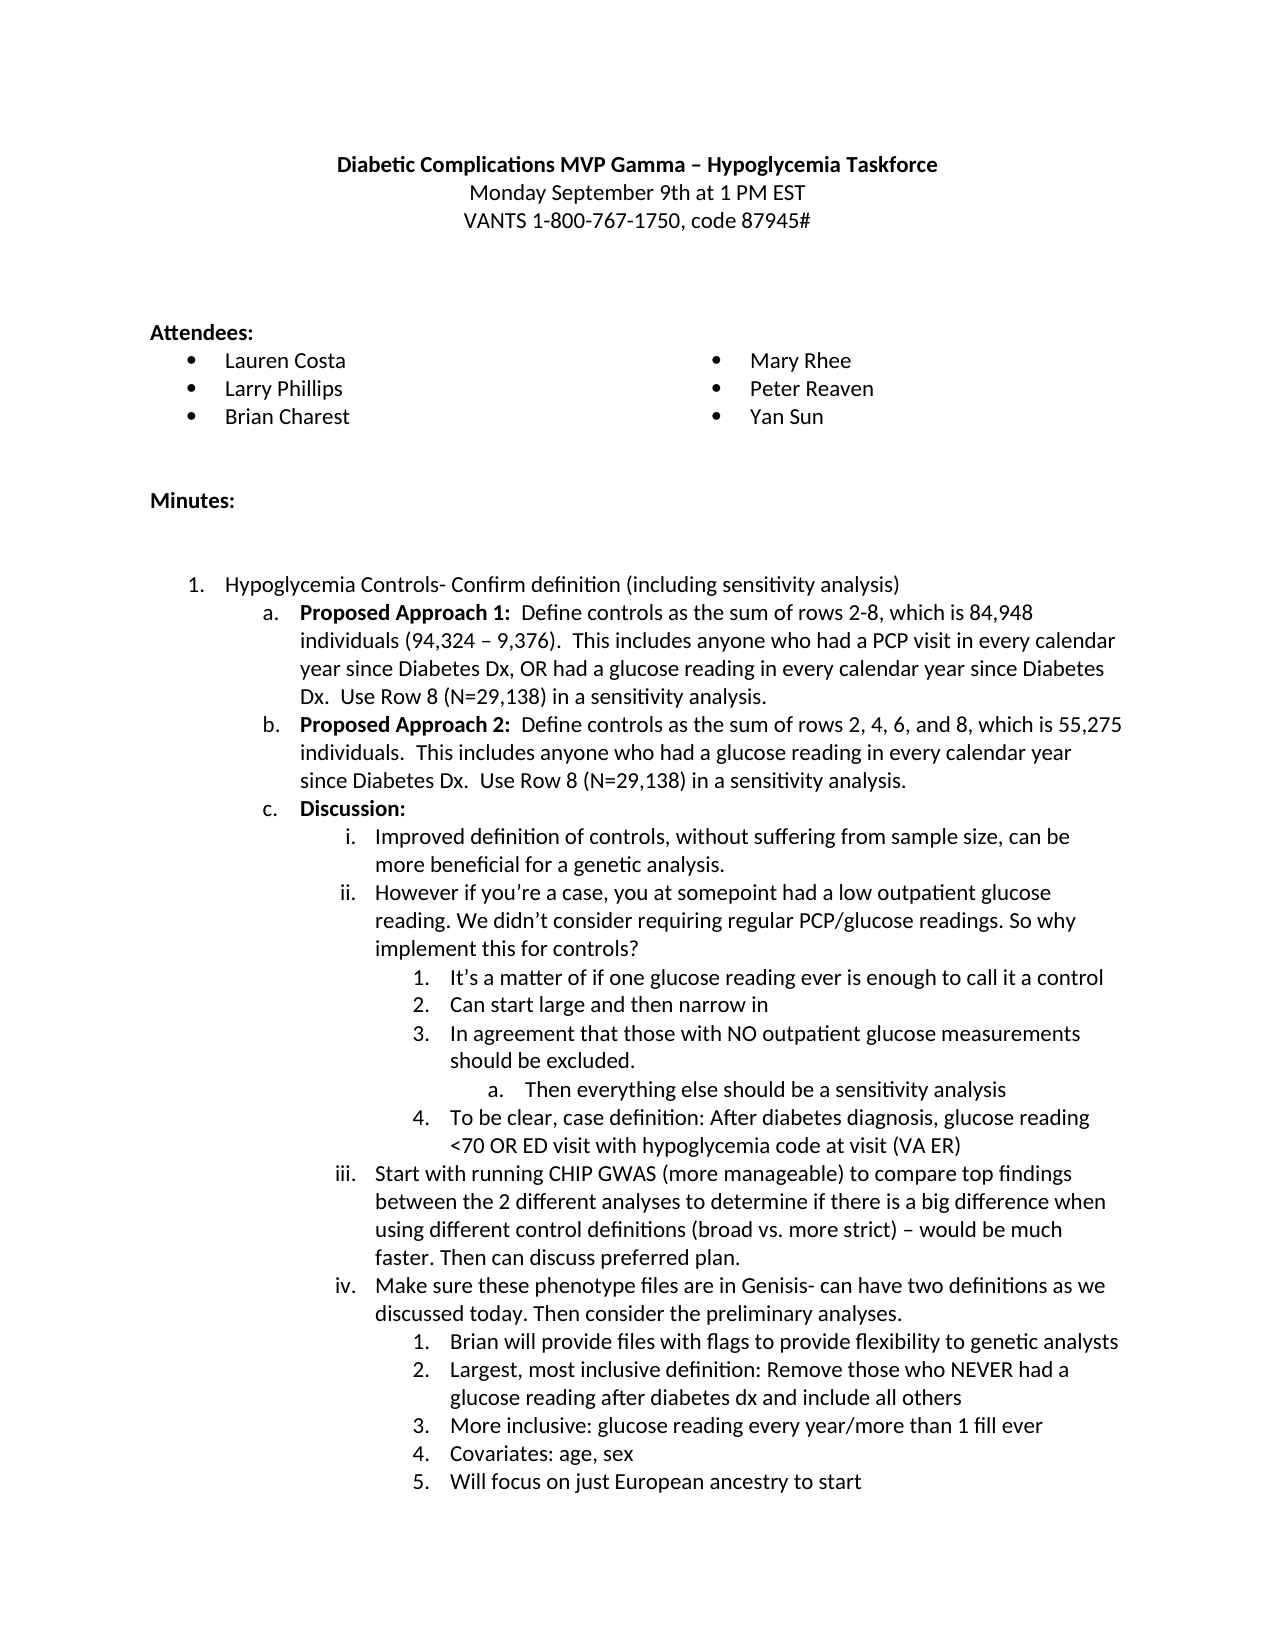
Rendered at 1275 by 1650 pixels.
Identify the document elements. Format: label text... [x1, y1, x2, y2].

list Start with running CHIP GWAS (more manageable) to compare top findings between the 2 different analyses to determine if there is a big difference when using different control definitions (broad vs. more strict) – would be much faster. Then can discuss preferred plan. [356, 1159, 1125, 1271]
list More inclusive: glucose reading every year/more than 1 fill ever [412, 1411, 1125, 1439]
text Diabetic Complications MVP Gamma – Hypoglycemia Taskforce [150, 150, 1125, 178]
list Proposed Approach 2: Define controls as the sum of rows 2, 4, 6, and 8, which is 55,275 individuals. This includes anyone who had a glucose reading in every calendar year since Diabetes Dx. Use Row 8 (N=29,138) in a sensitivity analysis. [262, 710, 1125, 794]
list It’s a matter of if one glucose reading ever is enough to call it a control [412, 963, 1125, 991]
list Discussion: [262, 794, 1125, 822]
list However if you’re a case, you at somepoint had a low outpatient glucose reading. We didn’t consider requiring regular PCP/glucose readings. So why implement this for controls? [356, 878, 1125, 963]
list Lauren Costa [187, 346, 600, 374]
list Larry Phillips [187, 374, 600, 402]
list Yan Sun [712, 402, 1125, 430]
list Will focus on just European ancestry to start [412, 1467, 1125, 1495]
list Brian Charest [187, 402, 600, 430]
list Then everything else should be a sensitivity analysis [487, 1075, 1125, 1103]
list Covariates: age, sex [412, 1439, 1125, 1467]
list Largest, most inclusive definition: Remove those who NEVER had a glucose reading after diabetes dx and include all others [412, 1355, 1125, 1411]
list Can start large and then narrow in [412, 991, 1125, 1019]
list Peter Reaven [712, 374, 1125, 402]
list To be clear, case definition: After diabetes diagnosis, glucose reading <70 OR ED visit with hypoglycemia code at visit (VA ER) [412, 1103, 1125, 1159]
list Improved definition of controls, without suffering from sample size, can be more beneficial for a genetic analysis. [356, 822, 1125, 878]
list Proposed Approach 1: Define controls as the sum of rows 2-8, which is 84,948 individuals (94,324 – 9,376). This includes anyone who had a PCP visit in every calendar year since Diabetes Dx, OR had a glucose reading in every calendar year since Diabetes Dx. Use Row 8 (N=29,138) in a sensitivity analysis. [262, 598, 1125, 710]
list Mary Rhee [712, 346, 1125, 374]
list In agreement that those with NO outpatient glucose measurements should be excluded. [412, 1019, 1125, 1075]
list Make sure these phenotype files are in Genisis- can have two definitions as we discussed today. Then consider the preliminary analyses. [356, 1271, 1125, 1327]
text Monday September 9th at 1 PM EST [150, 178, 1125, 206]
list Brian will provide files with flags to provide flexibility to genetic analysts [412, 1327, 1125, 1355]
text Minutes: [150, 486, 1125, 514]
list Hypoglycemia Controls- Confirm definition (including sensitivity analysis) [187, 570, 1125, 598]
text VANTS 1-800-767-1750, code 87945# [150, 206, 1125, 234]
text Attendees: [150, 318, 1125, 346]
